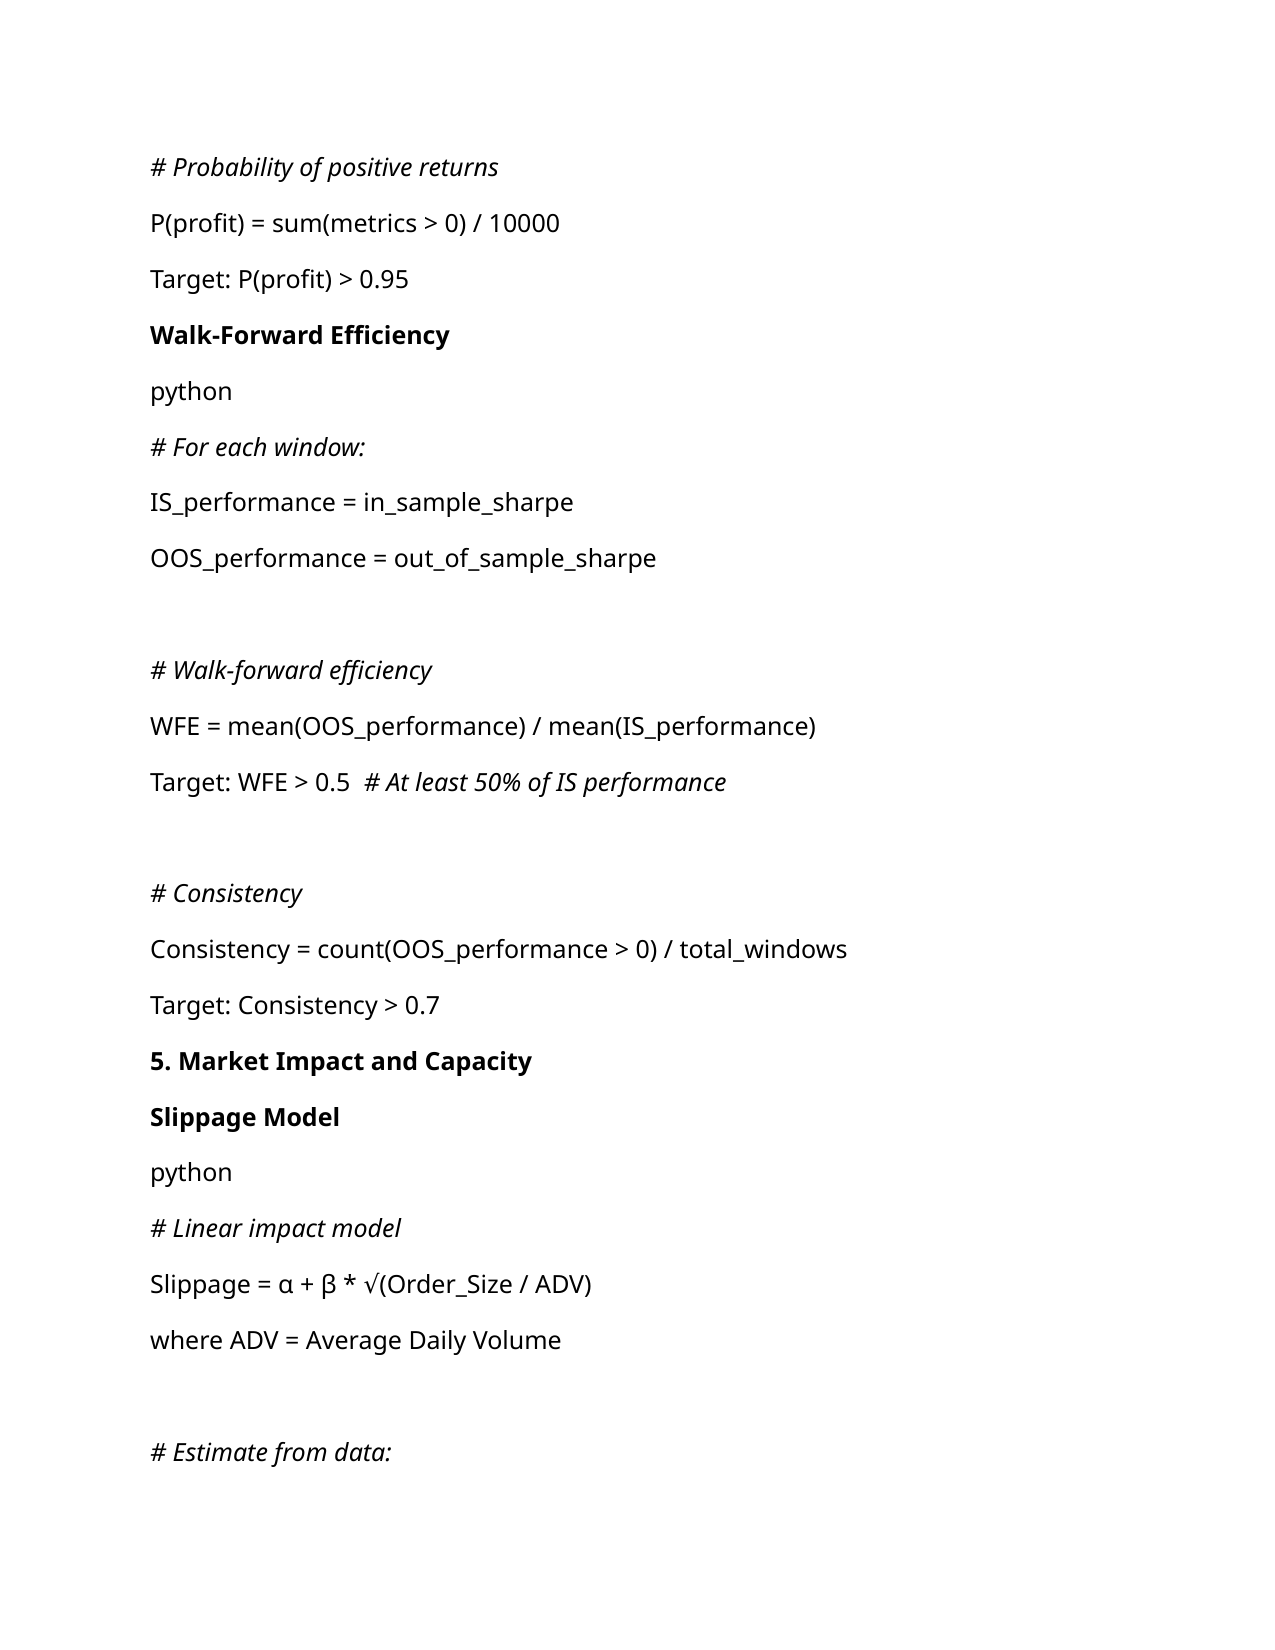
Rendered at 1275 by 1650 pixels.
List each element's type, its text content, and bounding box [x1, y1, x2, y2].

text # Estimate from data: [150, 1434, 1125, 1468]
text python [150, 1155, 1125, 1189]
text Consistency = count(OOS_performance > 0) / total_windows [150, 932, 1125, 966]
text 5. Market Impact and Capacity [150, 1043, 1125, 1077]
text # Consistency [150, 876, 1125, 910]
text # Linear impact model [150, 1211, 1125, 1245]
text python [150, 373, 1125, 407]
text where ADV = Average Daily Volume [150, 1322, 1125, 1357]
text # Probability of positive returns [150, 150, 1125, 184]
text P(profit) = sum(metrics > 0) / 10000 [150, 206, 1125, 240]
text Slippage Model [150, 1099, 1125, 1133]
text # Walk-forward efficiency [150, 652, 1125, 687]
text Walk-Forward Efficiency [150, 317, 1125, 352]
text OOS_performance = out_of_sample_sharpe [150, 541, 1125, 575]
text IS_performance = in_sample_sharpe [150, 485, 1125, 519]
text WFE = mean(OOS_performance) / mean(IS_performance) [150, 708, 1125, 742]
text Target: P(profit) > 0.95 [150, 262, 1125, 296]
text Target: WFE > 0.5 # At least 50% of IS performance [150, 764, 1125, 798]
text Target: Consistency > 0.7 [150, 987, 1125, 1022]
text Slippage = α + β * √(Order_Size / ADV) [150, 1267, 1125, 1301]
text # For each window: [150, 429, 1125, 463]
